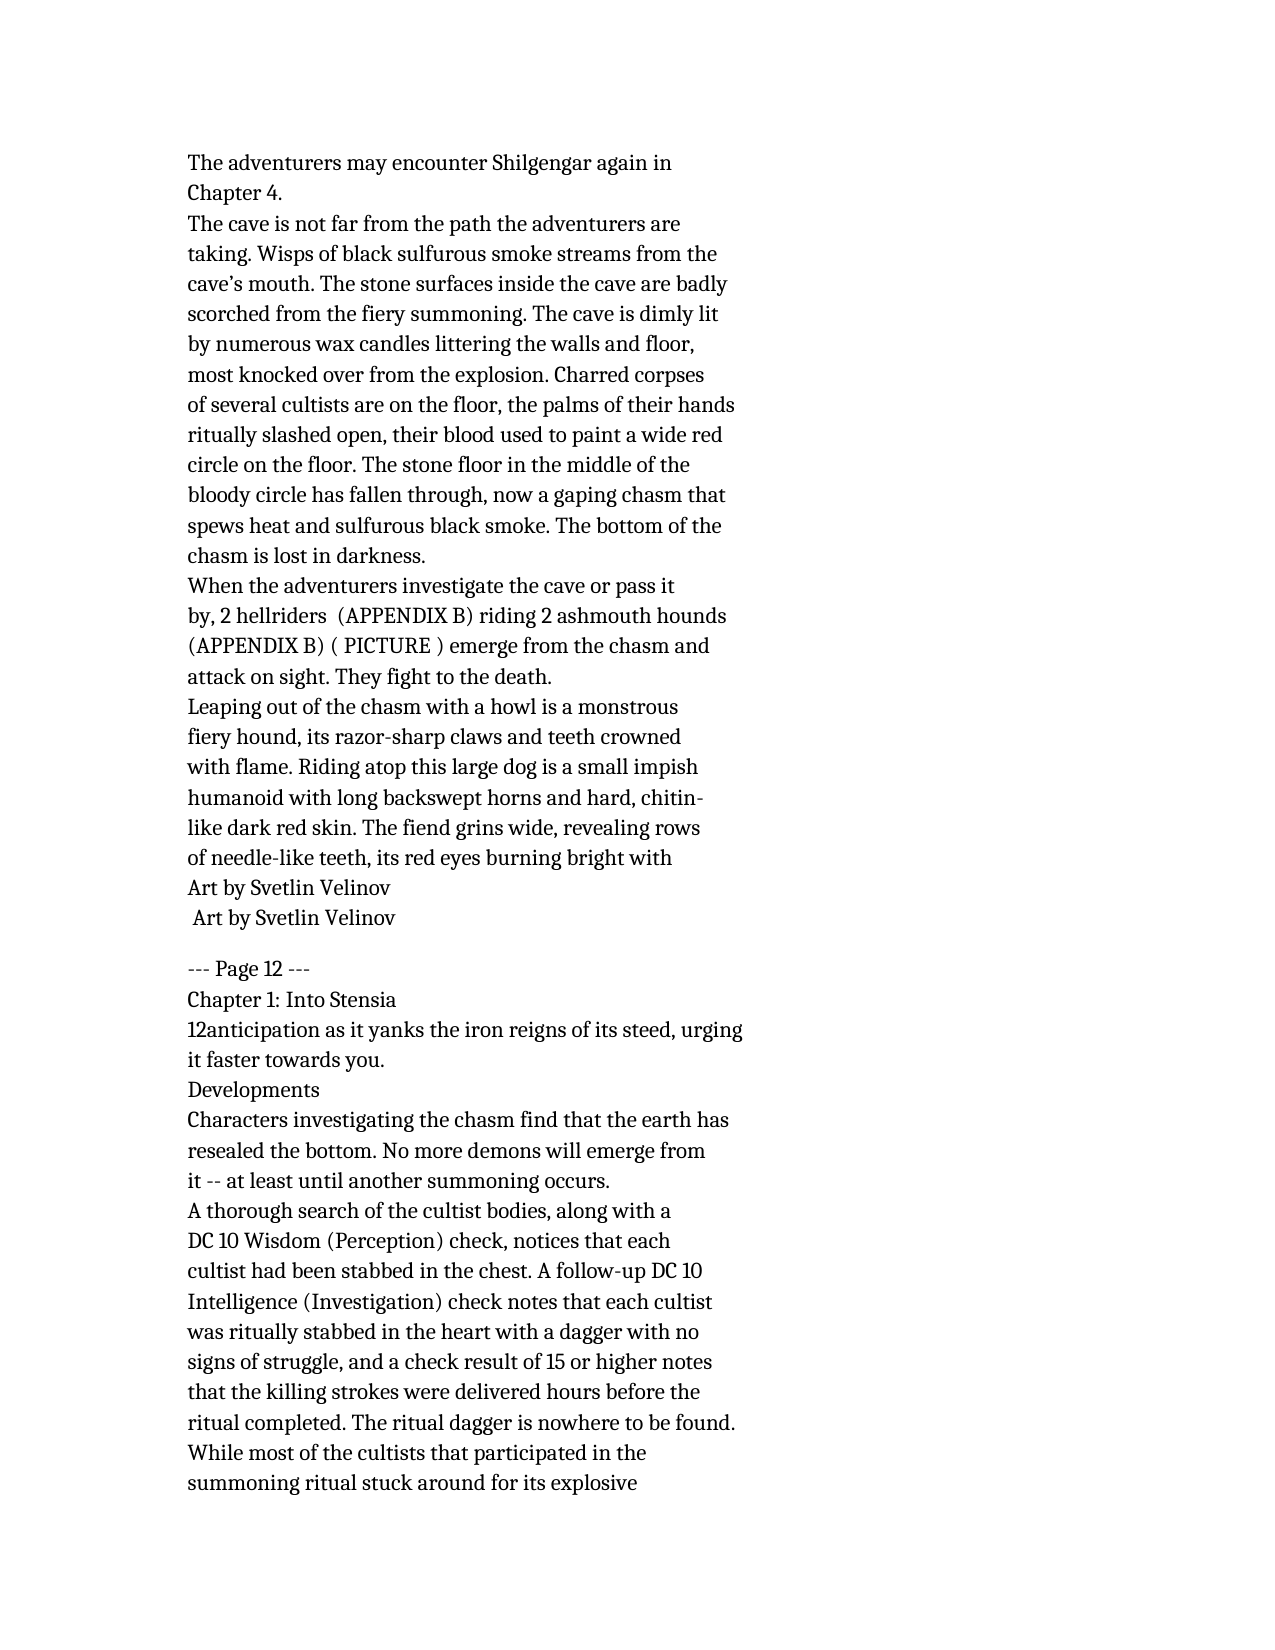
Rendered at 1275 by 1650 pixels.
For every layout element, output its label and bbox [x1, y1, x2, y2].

text [187, 150, 1087, 932]
text [187, 956, 1087, 1496]
